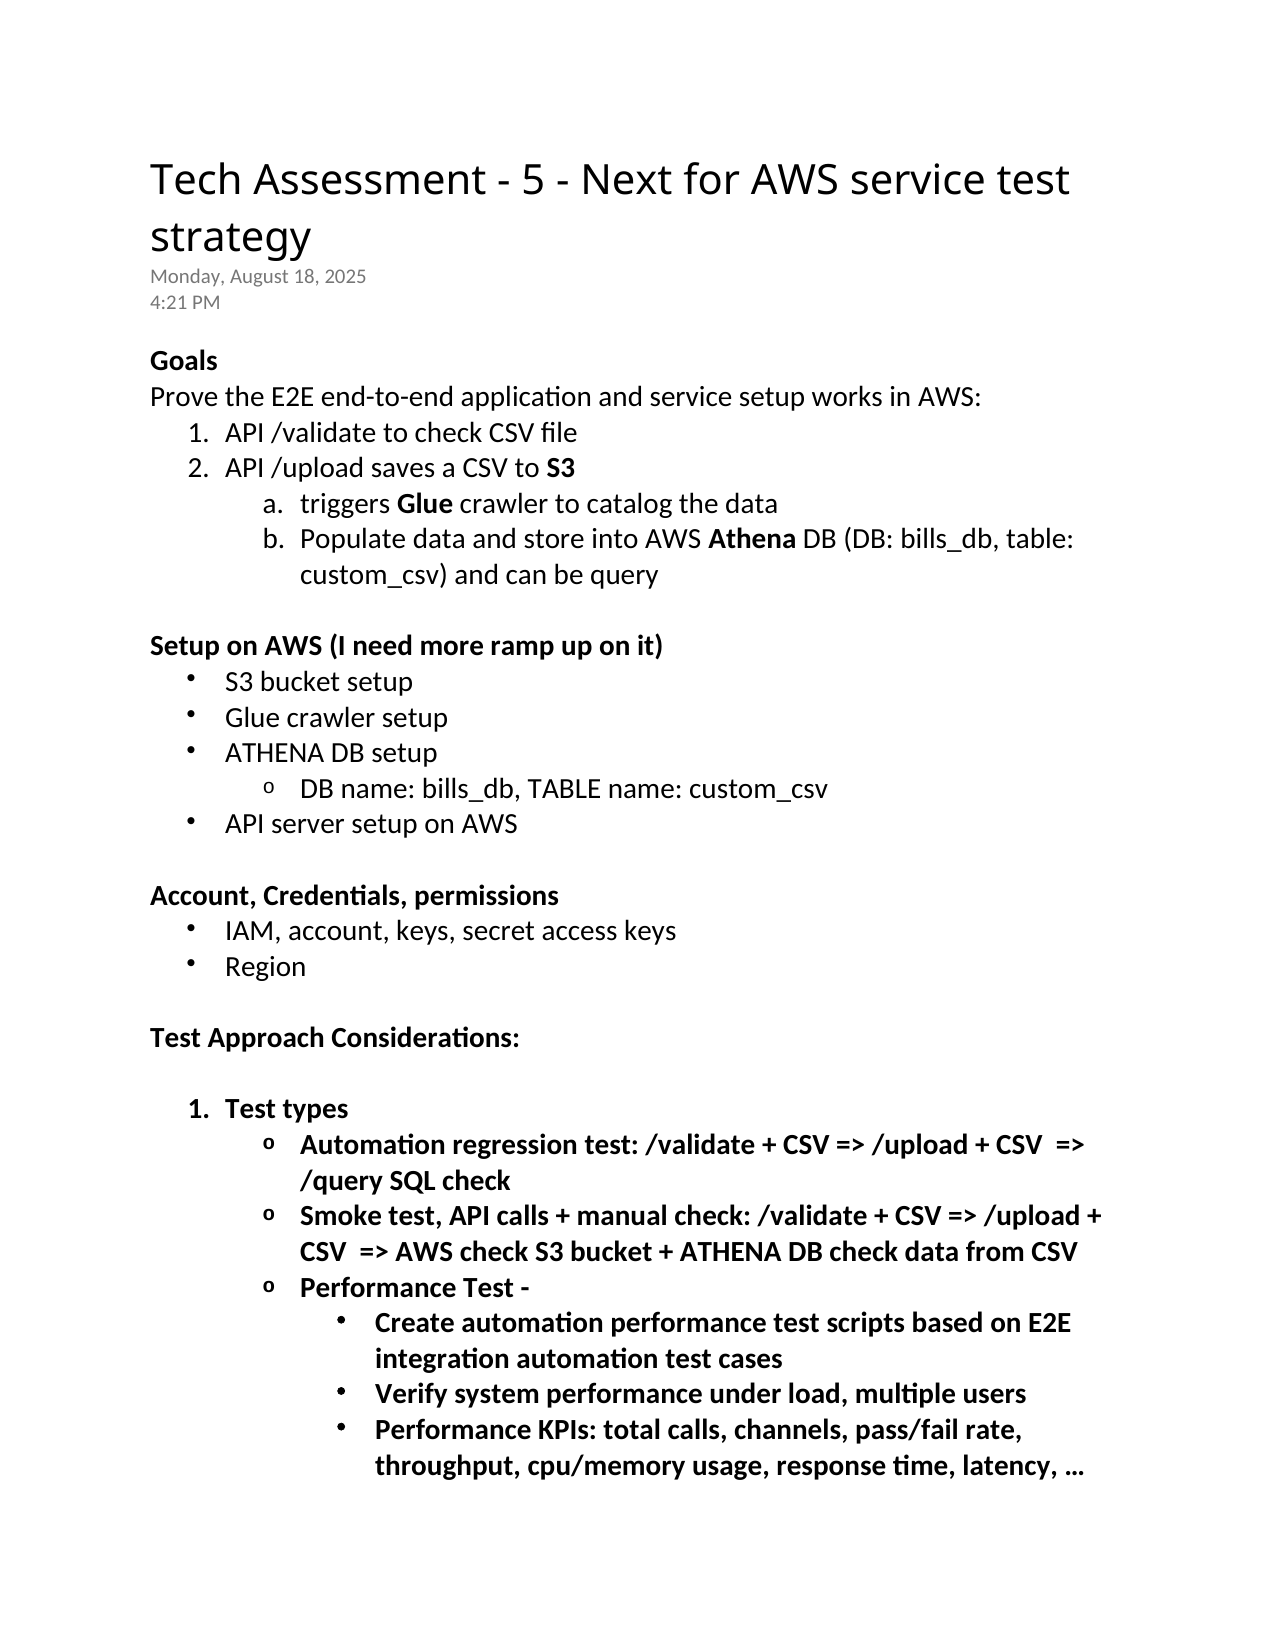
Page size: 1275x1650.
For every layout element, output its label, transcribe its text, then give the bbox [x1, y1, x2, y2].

text Setup on AWS (I need more ramp up on it) [150, 627, 1125, 663]
list Automation regression test: /validate + CSV => /upload + CSV => /query SQL check [262, 1126, 1125, 1197]
list API /validate to check CSV file [187, 414, 1125, 449]
list Test types [187, 1091, 1125, 1126]
list Region [187, 948, 1125, 984]
list Verify system performance under load, multiple users [337, 1376, 1125, 1411]
list ATHENA DB setup [187, 734, 1125, 770]
text Goals [150, 342, 1125, 378]
text Prove the E2E end-to-end application and service setup works in AWS: [150, 378, 1125, 414]
list Performance Test - [262, 1269, 1125, 1304]
text Test Approach Considerations: [150, 1019, 1125, 1055]
text Tech Assessment - 5 - Next for AWS service test strategy [150, 150, 1125, 263]
list Glue crawler setup [187, 699, 1125, 734]
list Smoke test, API calls + manual check: /validate + CSV => /upload + CSV => AWS check S3 bucket + ATHENA DB check data from CSV [262, 1197, 1125, 1269]
list triggers Glue crawler to catalog the data [262, 485, 1125, 521]
list Populate data and store into AWS Athena DB (DB: bills_db, table: custom_csv) and can be query [262, 521, 1125, 592]
list API /upload saves a CSV to S3 [187, 449, 1125, 485]
list API server setup on AWS [187, 806, 1125, 841]
list Create automation performance test scripts based on E2E integration automation test cases [337, 1304, 1125, 1376]
list Performance KPIs: total calls, channels, pass/fail rate, throughput, cpu/memory usage, response time, latency, … [337, 1411, 1125, 1482]
list IAM, account, keys, secret access keys [187, 912, 1125, 948]
list DB name: bills_db, TABLE name: custom_csv [262, 770, 1125, 806]
text 4:21 PM [150, 289, 1125, 314]
list S3 bucket setup [187, 663, 1125, 699]
text Account, Credentials, permissions [150, 877, 1125, 912]
text Monday, August 18, 2025 [150, 263, 1125, 289]
